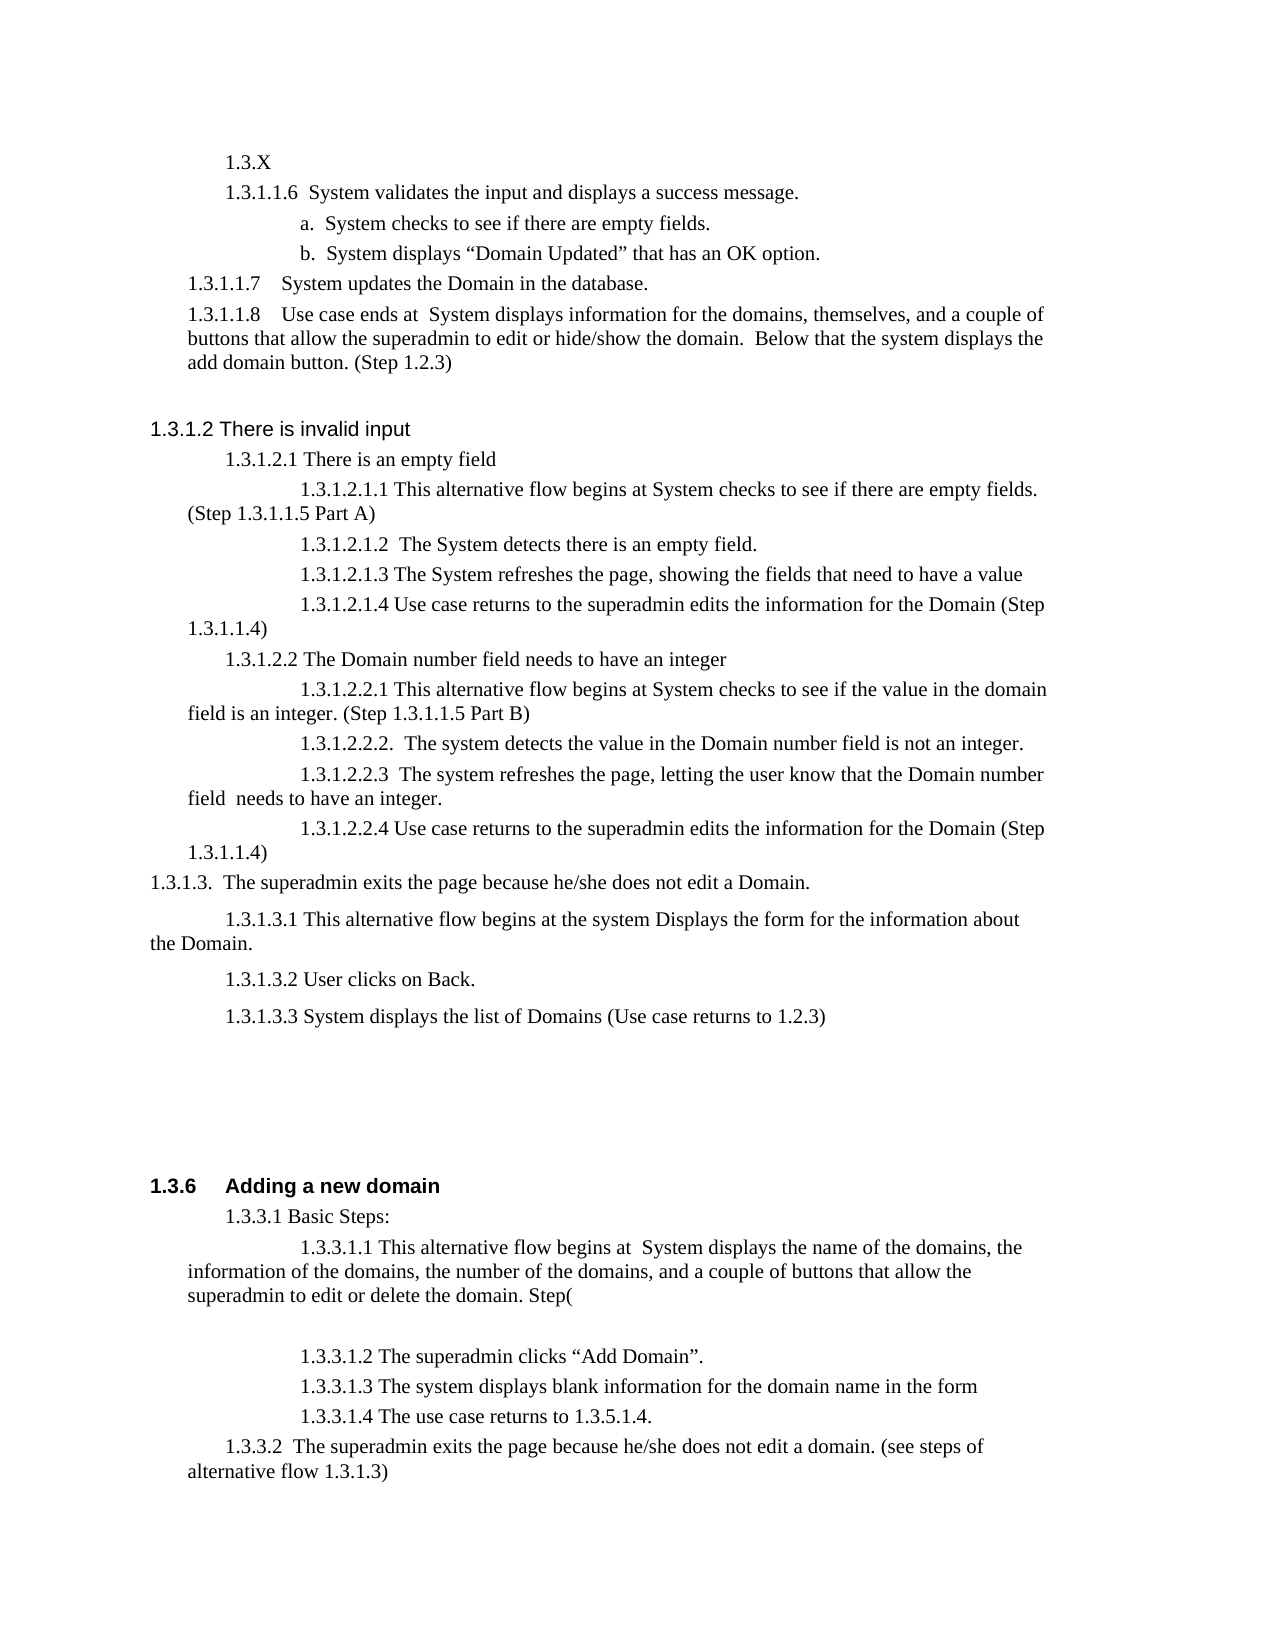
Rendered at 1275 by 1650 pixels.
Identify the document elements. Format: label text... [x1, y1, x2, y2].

text 1.3.3.1.2 The superadmin clicks “Add Domain”. [187, 1343, 1050, 1368]
text 1.3.1.2.1.3 The System refreshes the page, showing the fields that need to have a value [187, 562, 1050, 586]
text 1.3.1.1.7 System updates the Domain in the database. [187, 271, 1050, 295]
text 1.3.3.1.4 The use case returns to 1.3.5.1.4. [300, 1404, 1050, 1428]
text 1.3.1.2.1.2 The System detects there is an empty field. [187, 531, 1050, 556]
subtitle Adding a new domain [150, 1174, 1050, 1198]
text 1.3.1.1.6 System validates the input and displays a success message. [187, 180, 1050, 204]
text 1.3.1.3.3 System displays the list of Domains (Use case returns to 1.2.3) [150, 1004, 1050, 1028]
text 1.3.1.3.1 This alternative flow begins at the system Displays the form for the information about the Domain. [150, 907, 1050, 955]
text 1.3.1.2.2.4 Use case returns to the superadmin edits the information for the Domain (Step 1.3.1.1.4) [187, 816, 1050, 864]
text 1.3.1.2.1 There is an empty field [187, 447, 1050, 471]
text 1.3.1.3. The superadmin exits the page because he/she does not edit a Domain. [150, 870, 1050, 894]
text 1.3.X [187, 150, 1050, 174]
text 1.3.3.1.1 This alternative flow begins at System displays the name of the domains, the information of the domains, the number of the domains, and a couple of buttons that allow the superadmin to edit or delete the domain. Step( [187, 1235, 1050, 1307]
text 1.3.3.1.3 The system displays blank information for the domain name in the form [187, 1374, 1050, 1398]
text 1.3.1.2.2.3 The system refreshes the page, letting the user know that the Domain number field needs to have an integer. [187, 761, 1050, 809]
text 1.3.1.2.1.4 Use case returns to the superadmin edits the information for the Domain (Step 1.3.1.1.4) [187, 592, 1050, 640]
text 1.3.1.2.2.2. The system detects the value in the Domain number field is not an integer. [187, 731, 1050, 755]
text 1.3.3.1 Basic Steps: [187, 1204, 1050, 1228]
text 1.3.1.3.2 User clicks on Back. [150, 967, 1050, 991]
subtitle 1.3.1.2 There is invalid input [150, 417, 1050, 441]
text 1.3.1.2.2.1 This alternative flow begins at System checks to see if the value in the domain field is an integer. (Step 1.3.1.1.5 Part B) [187, 677, 1050, 725]
text 1.3.1.2.1.1 This alternative flow begins at System checks to see if there are empty fields. (Step 1.3.1.1.5 Part A) [187, 477, 1050, 525]
text 1.3.1.1.8 Use case ends at System displays information for the domains, themselves, and a couple of buttons that allow the superadmin to edit or hide/show the domain. Below that the system displays the add domain button. (Step 1.2.3) [187, 302, 1050, 374]
text a. System checks to see if there are empty fields. [187, 211, 1050, 235]
text b. System displays “Domain Updated” that has an OK option. [187, 241, 1050, 265]
text 1.3.3.2 The superadmin exits the page because he/she does not edit a domain. (see steps of alternative flow 1.3.1.3) [187, 1434, 1050, 1483]
text 1.3.1.2.2 The Domain number field needs to have an integer [187, 646, 1050, 671]
